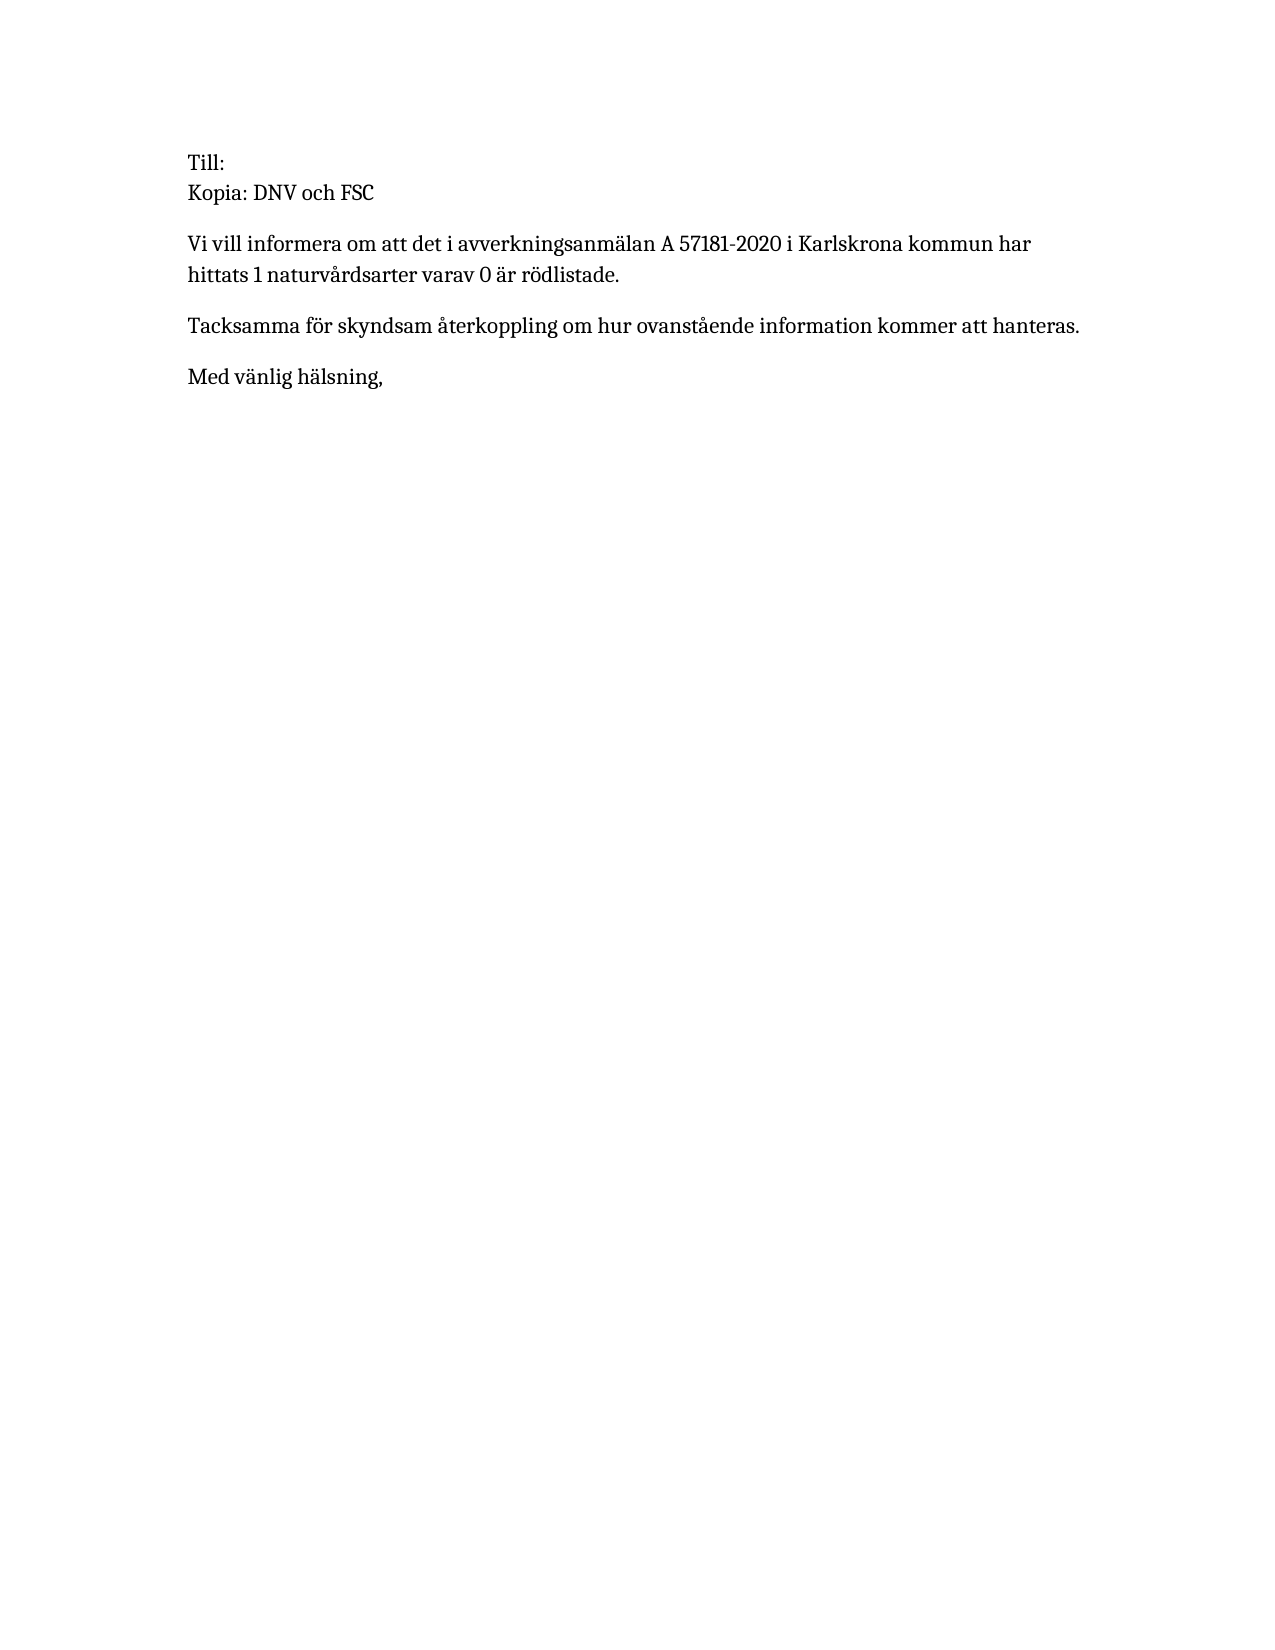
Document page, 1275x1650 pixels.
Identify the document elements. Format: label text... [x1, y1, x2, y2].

text Till: Kopia: DNV och FSC [187, 150, 1087, 207]
text Tacksamma för skyndsam återkoppling om hur ovanstående information kommer att hanteras. [187, 312, 1087, 339]
text Vi vill informera om att det i avverkningsanmälan A 57181-2020 i Karlskrona kommun har hittats 1 naturvårdsarter varav 0 är rödlistade. [187, 231, 1087, 288]
text Med vänlig hälsning, [187, 363, 1087, 420]
